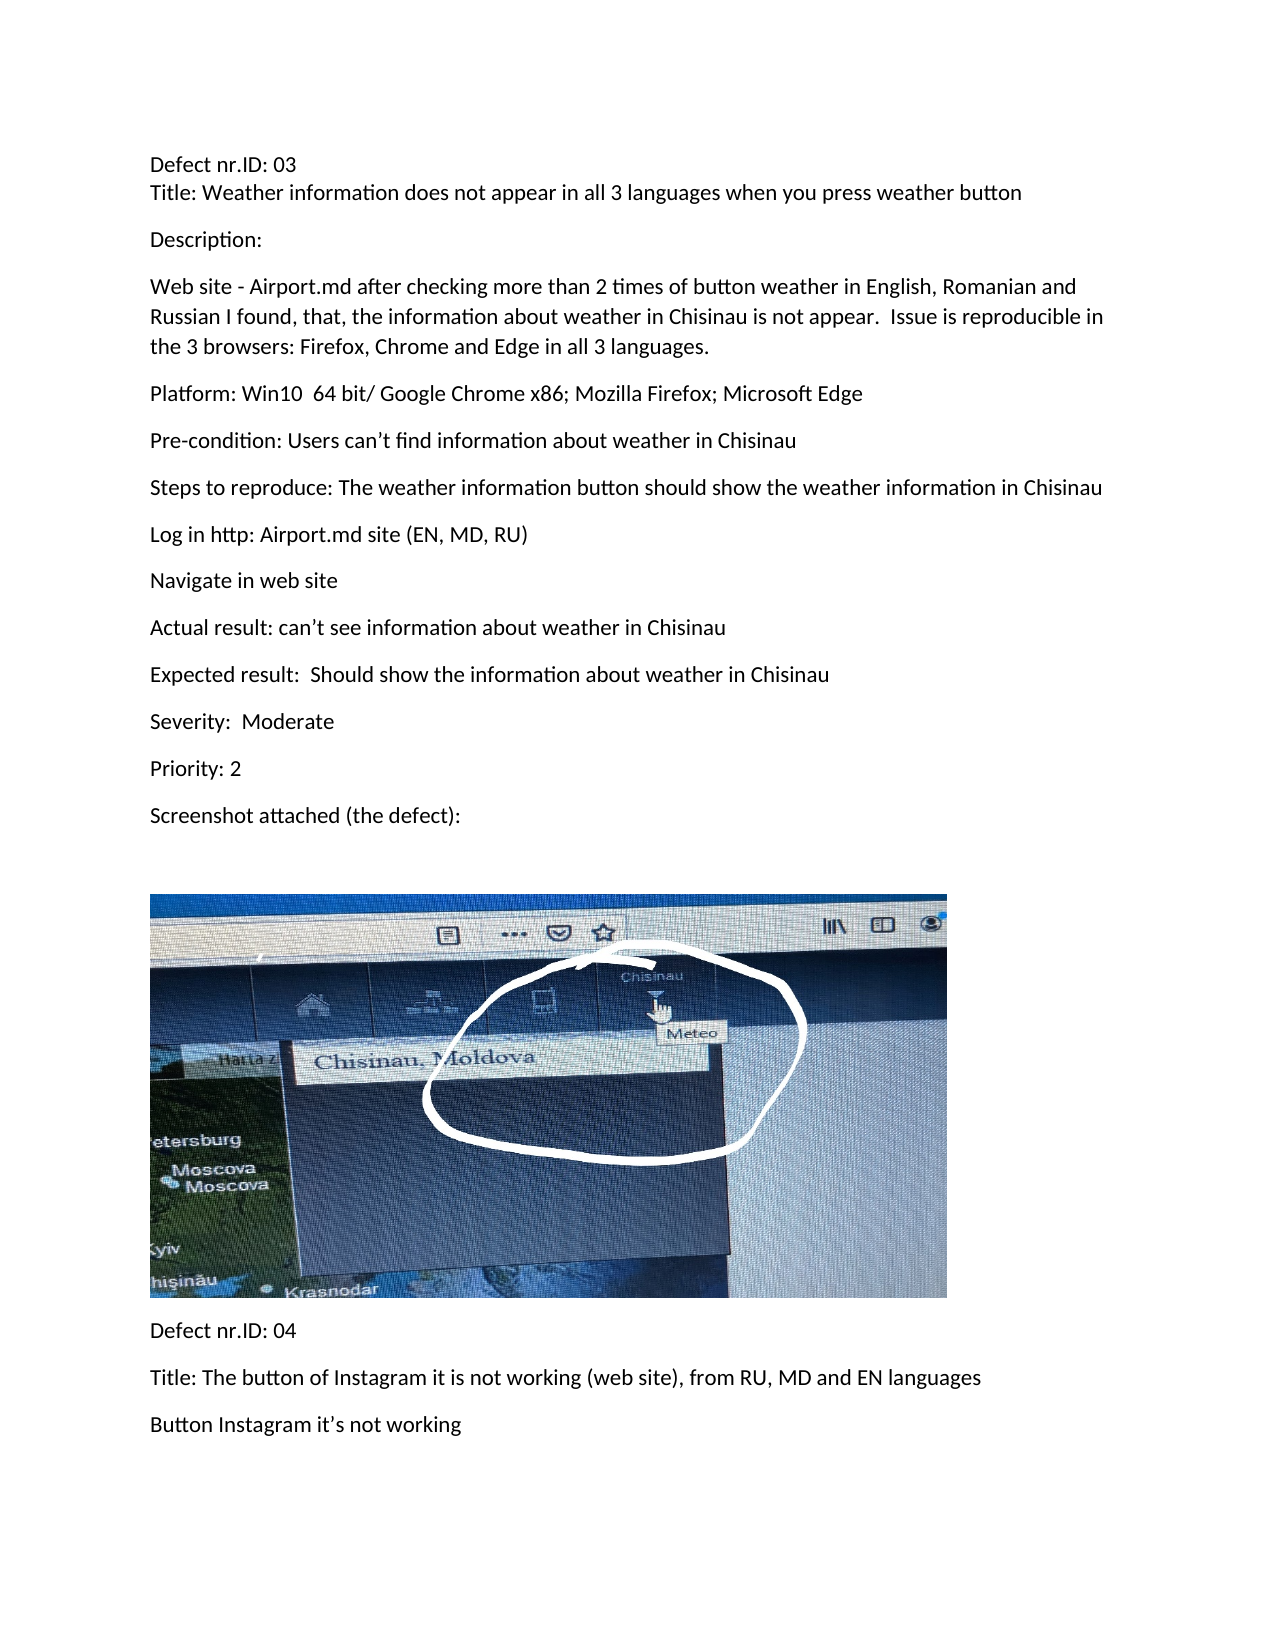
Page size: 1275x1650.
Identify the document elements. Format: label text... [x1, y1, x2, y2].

text Steps to reproduce: The weather information button should show the weather information in Chisinau [150, 473, 1125, 501]
text Defect nr.ID: 04 [150, 1316, 1125, 1344]
text Platform: Win10 64 bit/ Google Chrome x86; Mozilla Firefox; Microsoft Edge [150, 379, 1125, 407]
text Description: [150, 225, 1125, 253]
text Expected result: Should show the information about weather in Chisinau [150, 660, 1125, 688]
text Title: Weather information does not appear in all 3 languages when you press weather button [150, 178, 1125, 206]
text Severity: Moderate [150, 707, 1125, 735]
text Screenshot attached (the defect): [150, 801, 1125, 829]
text Pre-condition: Users can’t find information about weather in Chisinau [150, 426, 1125, 454]
text Defect nr.ID: 03 [150, 150, 1125, 178]
text Web site - Airport.md after checking more than 2 times of button weather in English, Romanian and Russian I found, that, the information about weather in Chisinau is not appear. Issue is reproducible in the 3 browsers: Firefox, Chrome and Edge in all 3 languages. [150, 272, 1125, 360]
text Priority: 2 [150, 754, 1125, 782]
text Log in http: Airport.md site (EN, MD, RU) [150, 520, 1125, 548]
text Navigate in web site [150, 567, 1125, 594]
text Title: The button of Instagram it is not working (web site), from RU, MD and EN languages [150, 1363, 1125, 1391]
picture [150, 894, 947, 1298]
text Actual result: can’t see information about weather in Chisinau [150, 613, 1125, 641]
text Button Instagram it’s not working [150, 1410, 1125, 1438]
